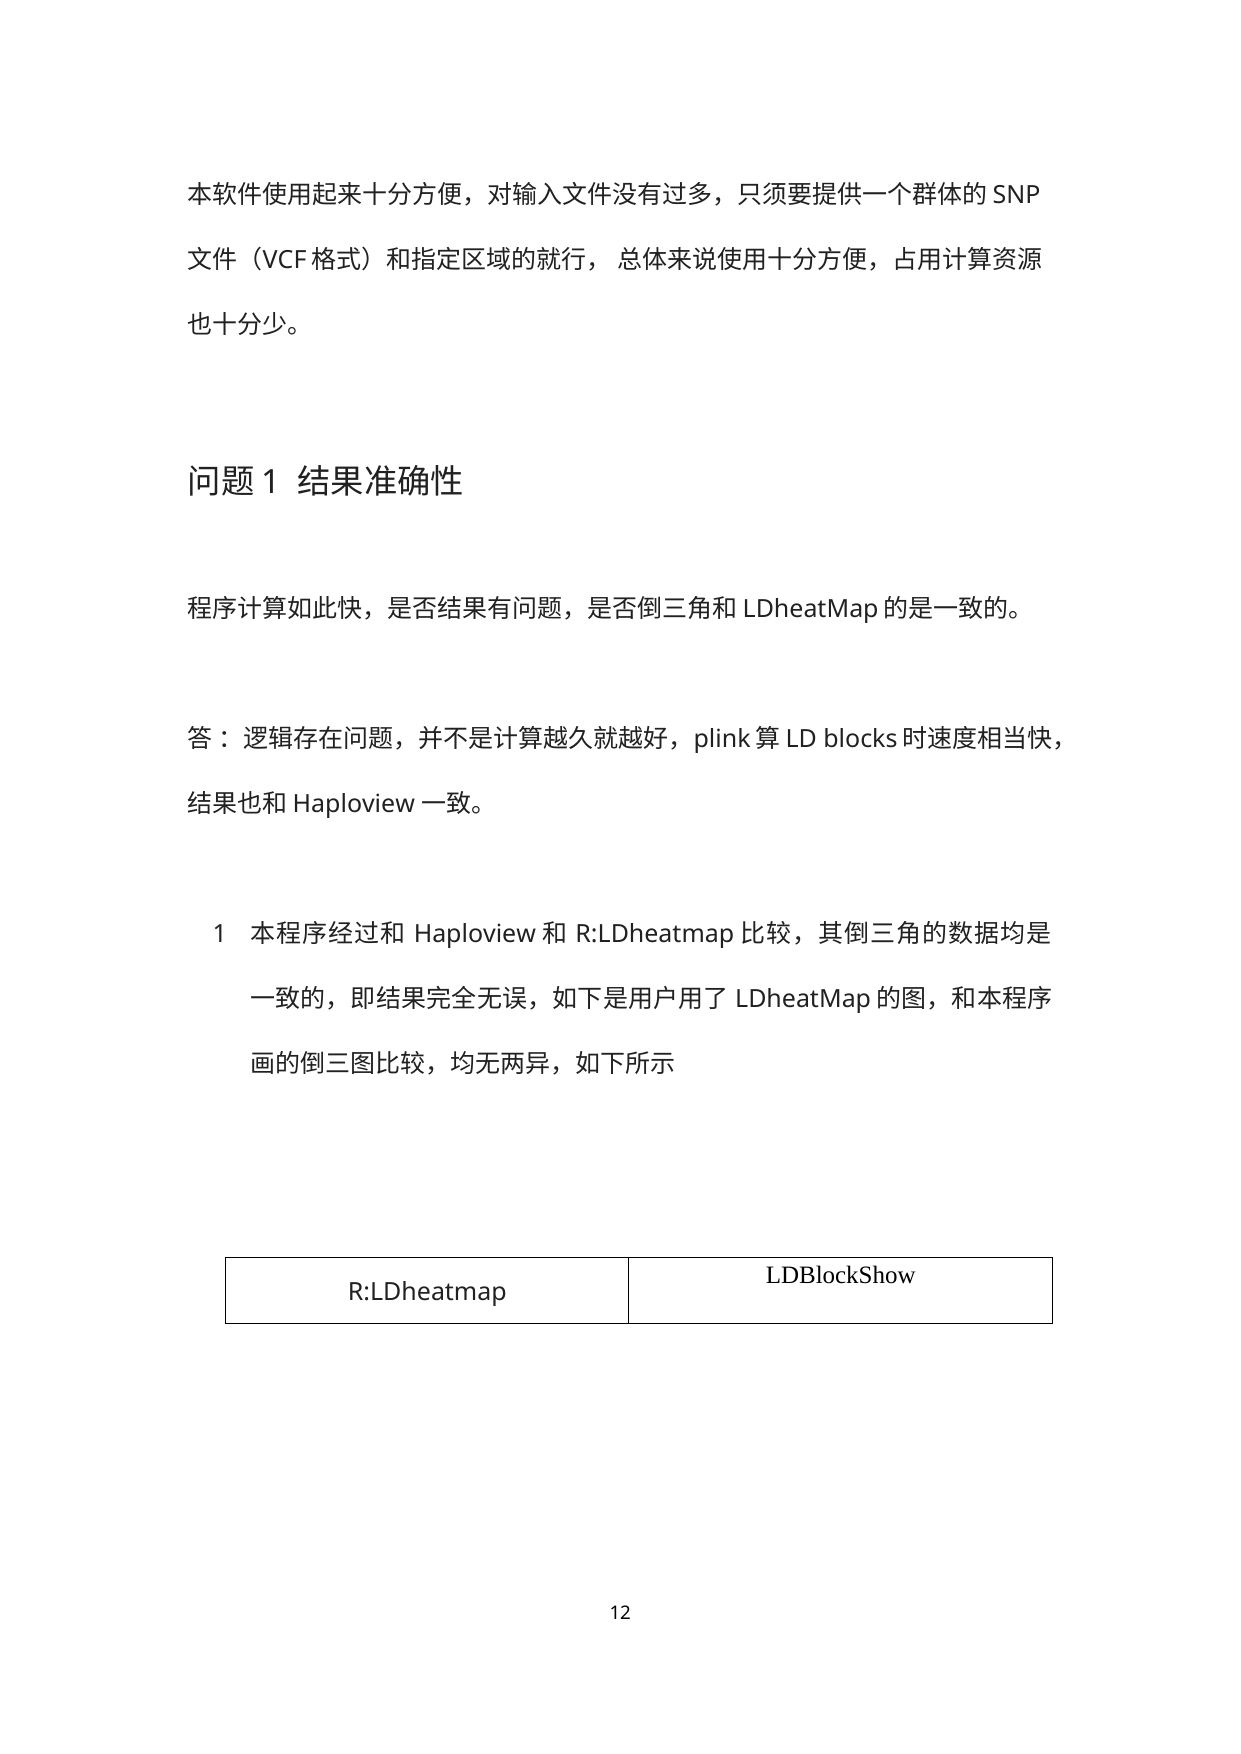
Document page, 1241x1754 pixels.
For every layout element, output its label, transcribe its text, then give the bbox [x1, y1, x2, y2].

text 本软件使用起来十分方便，对输入文件没有过多，只须要提供一个群体的SNP文件（VCF格式）和指定区域的就行， 总体来说使用十分方便，占用计算资源也十分少。 [187, 160, 1053, 355]
subtitle 问题1 结果准确性 [187, 447, 1053, 512]
text 程序计算如此快，是否结果有问题，是否倒三角和LDheatMap的是一致的。 [187, 574, 1053, 639]
list 本程序经过和 Haploview 和 R:LDheatmap比较，其倒三角的数据均是一致的，即结果完全无误，如下是用户用了LDheatMap的图，和本程序画的倒三图比较，均无两异，如下所示 [212, 899, 1053, 1094]
table_header LDBlockShow [629, 1258, 1052, 1323]
text 答 ：逻辑存在问题，并不是计算越久就越好，plink算LD blocks时速度相当快，结果也和Haploview 一致。 [187, 704, 1053, 834]
table_header R:LDheatmap [226, 1258, 628, 1323]
